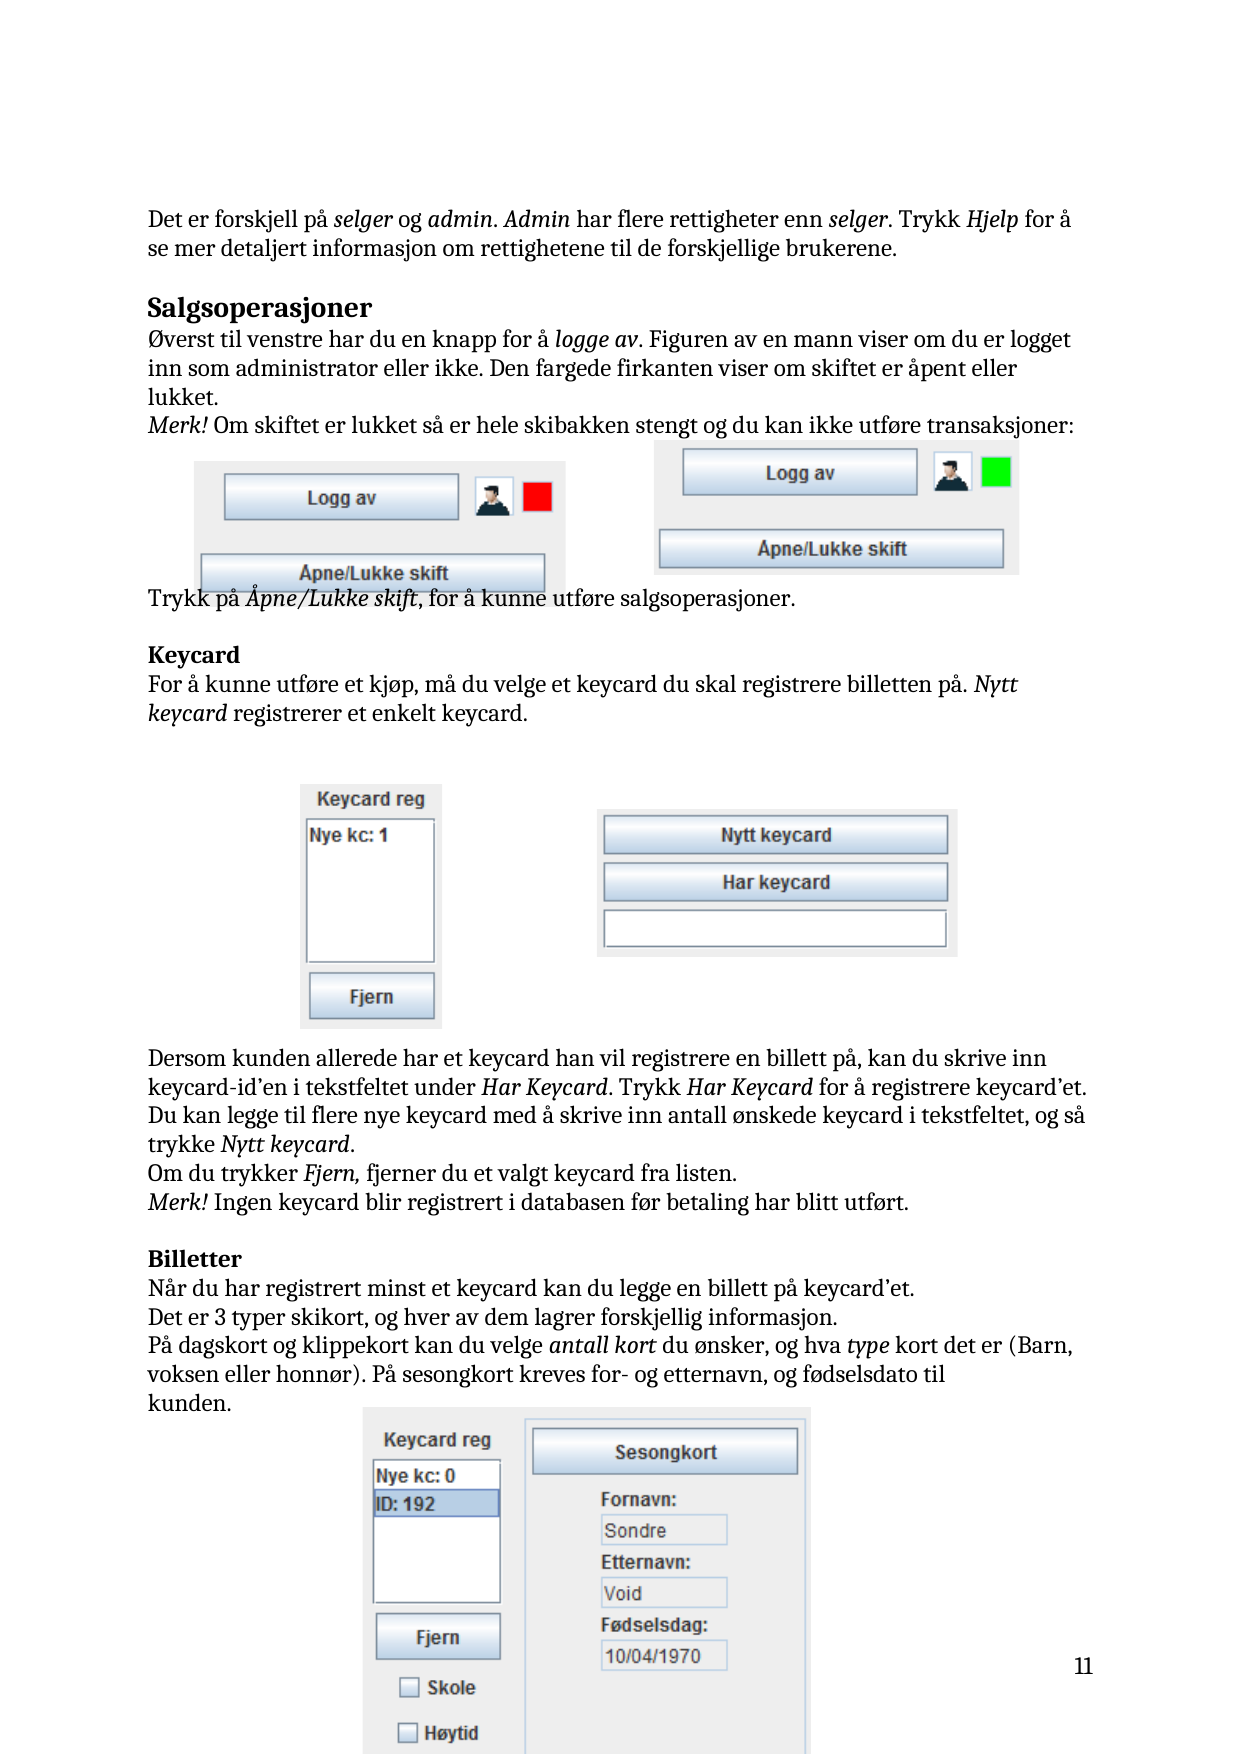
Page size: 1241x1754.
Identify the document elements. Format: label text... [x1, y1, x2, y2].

text Billetter [148, 1245, 1093, 1274]
text For å kunne utføre et kjøp, må du velge et keycard du skal registrere billetten på. Nytt keycard registrerer et enkelt keycard. [148, 670, 1093, 727]
text Det er 3 typer skikort, og hver av dem lagrer forskjellig informasjon. [148, 1302, 1093, 1331]
picture [596, 809, 958, 957]
text Salgsoperasjoner [148, 291, 1093, 325]
text Det er forskjell på selger og admin. Admin har flere rettigheter enn selger. Trykk Hjelp for å se mer detaljert informasjon om rettighetene til de forskjellige brukerene. [148, 205, 1093, 263]
text Du kan legge til flere nye keycard med å skrive inn antall ønskede keycard i tekstfeltet, og så trykke Nytt keycard. [148, 1101, 1093, 1159]
picture [193, 461, 566, 584]
text Merk! Ingen keycard blir registrert i databasen før betaling har blitt utført. [148, 1187, 1093, 1216]
picture [362, 1407, 811, 1754]
text kunden. [148, 1389, 1093, 1417]
text Når du har registrert minst et keycard kan du legge en billett på keycard’et. [148, 1274, 1093, 1302]
picture [653, 440, 1020, 575]
text Øverst til venstre har du en knapp for å logge av. Figuren av en mann viser om du er logget inn som administrator eller ikke. Den fargede firkanten viser om skiftet er åpent eller lukket. [148, 325, 1093, 411]
text Merk! Om skiftet er lukket så er hele skibakken stengt og du kan ikke utføre transaksjoner: [148, 411, 1093, 440]
text Om du trykker Fjern, fjerner du et valgt keycard fra listen. [148, 1159, 1093, 1187]
text På dagskort og klippekort kan du velge antall kort du ønsker, og hva type kort det er (Barn, voksen eller honnør). På sesongkort kreves for- og etternavn, og fødselsdato til [148, 1331, 1093, 1389]
text Keycard [148, 641, 1093, 670]
picture [300, 784, 443, 1029]
text Trykk på Åpne/Lukke skift, for å kunne utføre salgsoperasjoner. [148, 584, 1093, 612]
text Dersom kunden allerede har et keycard han vil registrere en billett på, kan du skrive inn keycard-id’en i tekstfeltet under Har Keycard. Trykk Har Keycard for å registrere keycard’et. [148, 1044, 1093, 1101]
